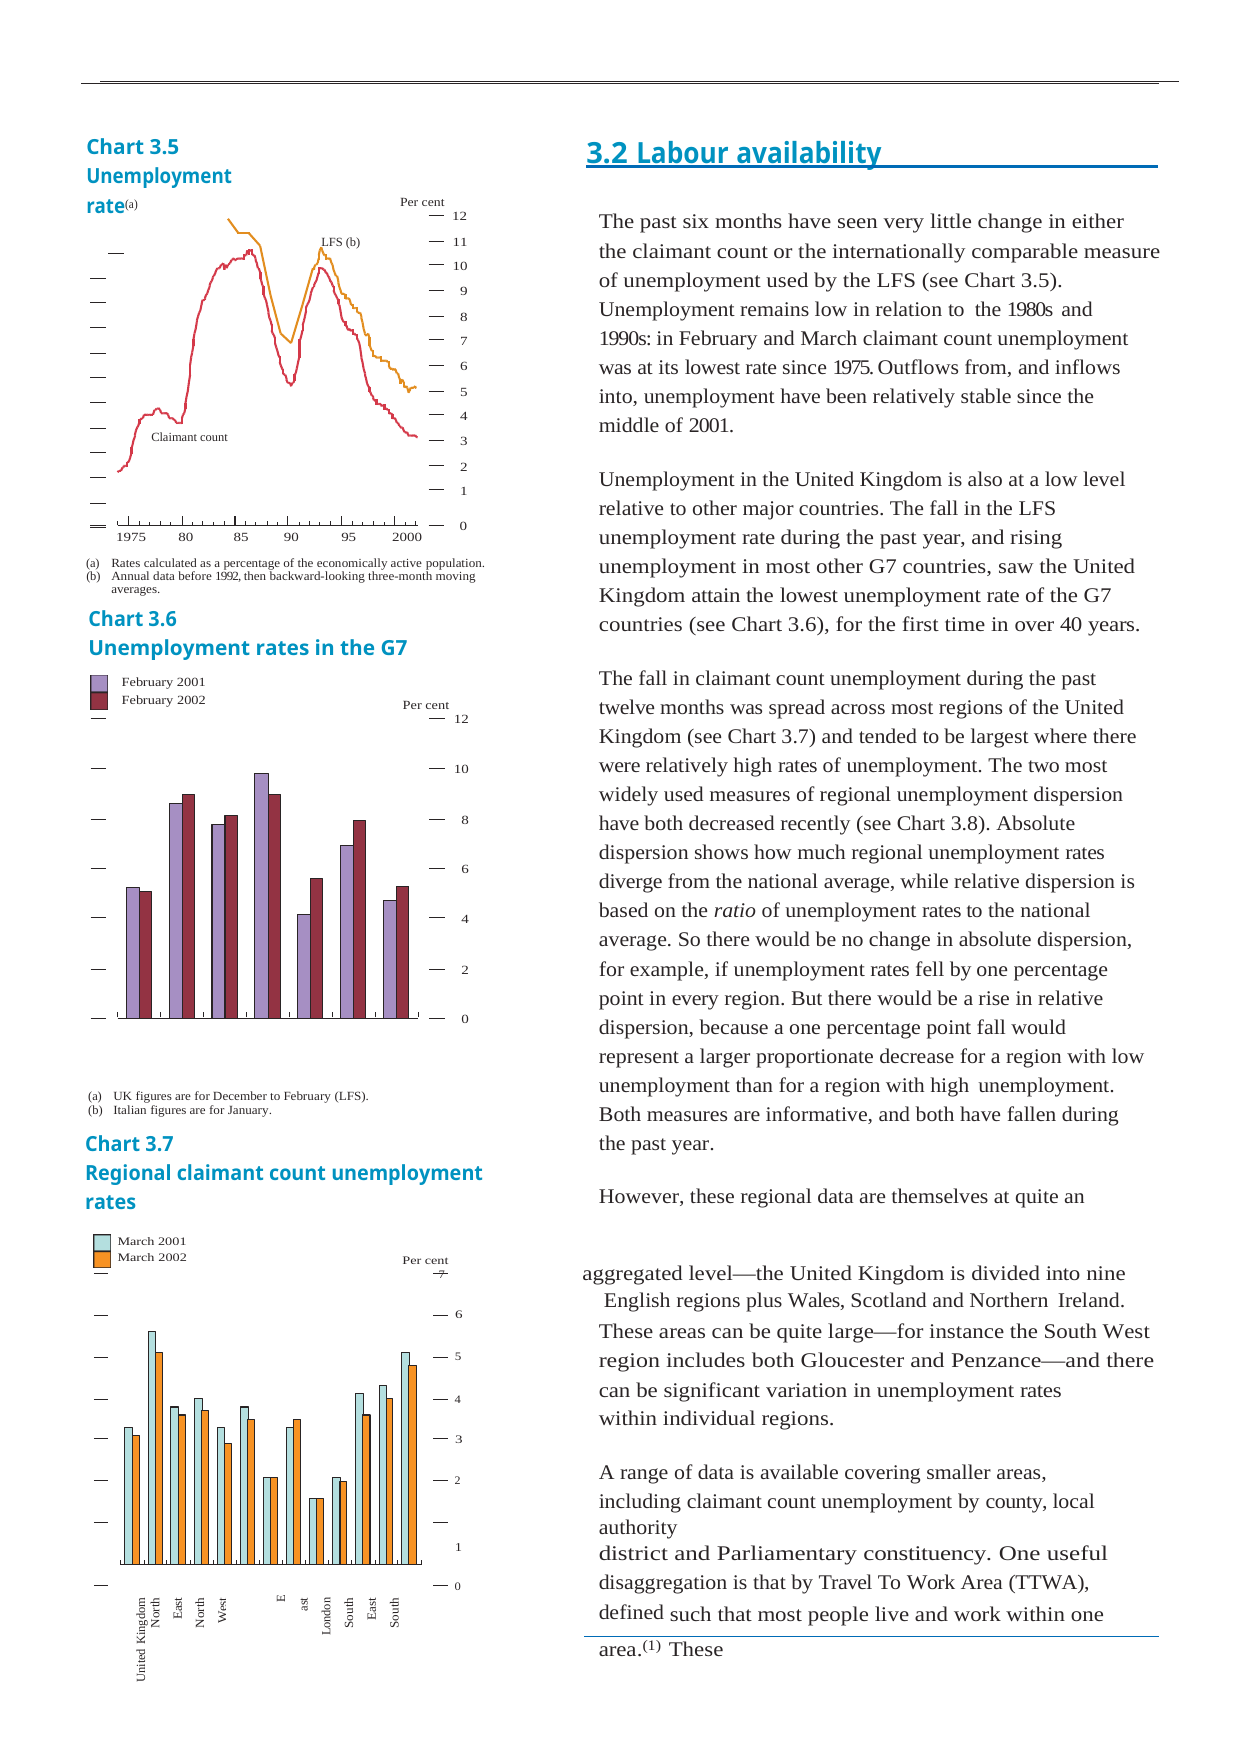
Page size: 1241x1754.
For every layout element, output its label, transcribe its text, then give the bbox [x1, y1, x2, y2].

text 6 [67, 862, 469, 877]
list Rates calculated as a percentage of the economically active population. [86, 557, 495, 571]
text Unemployment in the United Kingdom is also at a low level relative to other major countries. The fall in the LFS [598, 467, 1163, 520]
text The past six months have seen very little change in either [598, 209, 1173, 233]
text 2 A range of data is available covering smaller areas, including claimant count unemployment by county, local authority [454, 1460, 1133, 1539]
text English regions plus Wales, Scotland and Northern Ireland. [67, 1290, 1125, 1312]
subtitle Chart 3.7 [85, 1129, 495, 1157]
text the claimant count or the internationally comparable measure of unemployment used by the LFS (see Chart 3.5). [598, 239, 1163, 292]
text 7 aggregated level—the United Kingdom is divided into nine [67, 1264, 1125, 1285]
text Both measures are informative, and both have fallen during the past year. [599, 1102, 1126, 1155]
text 0 [67, 1012, 469, 1026]
subtitle Chart 3.5 Unemployment rate(a) [86, 132, 276, 219]
text 8 [381, 309, 467, 324]
list UK figures are for December to February (LFS). [88, 1090, 495, 1103]
list Italian figures are for January. [88, 1103, 495, 1117]
text 12 [67, 712, 469, 727]
text However, these regional data are themselves at quite an [599, 1184, 1173, 1208]
picture [90, 675, 108, 710]
text 3 [381, 434, 467, 448]
text 10 [67, 762, 469, 776]
text February 2001 [121, 675, 495, 689]
text The fall in claimant count unemployment during the past twelve months was spread across most regions of the United Kingdom (see Chart 3.7) and tended to be largest where there were relatively high rates of unemployment. The two most widely used measures of regional unemployment dispersion have both decreased recently (see Chart 3.8). Absolute dispersion shows how much regional unemployment rates diverge from the national average, while relative dispersion is based on the ratio of unemployment rates to the national average. So there would be no change in absolute dispersion, for example, if unemployment rates fell by one percentage point in every region. But there would be a rise in relative dispersion, because a one percentage point fall would represent a larger proportionate decrease for a region with low unemployment than for a region with high unemployment. [599, 666, 1149, 1097]
text March 2001 [117, 1234, 495, 1247]
text 2 [381, 459, 467, 474]
subtitle Labour availability [586, 132, 1173, 172]
text 5 [381, 384, 467, 399]
text 9 [381, 284, 467, 298]
text 3 [67, 1432, 851, 1446]
picture [93, 1234, 111, 1264]
text 12 [452, 209, 471, 223]
text 0 disaggregation is that by Travel To Work Area (TTWA), defined such that most people live and work within one area.(1) These [454, 1570, 1149, 1661]
text February 2002 Per cent [121, 693, 495, 712]
text 7 [381, 333, 467, 348]
text 11 [381, 234, 467, 249]
text 4 [67, 911, 469, 926]
list Annual data before 1992, then backward-looking three-month moving averages. [86, 571, 485, 596]
text Unemployment rates in the G7 [88, 633, 495, 662]
text 2 [67, 963, 469, 977]
text 8 [67, 813, 469, 827]
text These areas can be quite large—for instance the South West [598, 1321, 1173, 1343]
text 1 district and Parliamentary constituency. One useful [454, 1541, 1173, 1564]
text 6 [381, 359, 467, 373]
text Regional claimant count unemployment rates [85, 1158, 495, 1215]
text March 2002 Per cent [117, 1251, 495, 1264]
text 4 can be significant variation in unemployment rates within individual regions. [454, 1378, 1114, 1430]
text 4 [381, 408, 467, 423]
text 1 [381, 483, 467, 498]
subtitle Chart 3.6 [88, 604, 495, 633]
text Per cent [400, 195, 471, 209]
text 5 region includes both Gloucester and Penzance—and there [454, 1348, 1173, 1372]
text unemployment rate during the past year, and rising unemployment in most other G7 countries, saw the United Kingdom attain the lowest unemployment rate of the G7 countries (see Chart 3.6), for the first time in over 40 years. [599, 525, 1157, 636]
text 10 [381, 258, 467, 273]
text Unemployment remains low in relation to the 1980s and 1990s: in February and March claimant count unemployment was at its lowest rate since 1975. Outflows from, and inflows into, unemployment have been relatively stable since the middle of 2001. [598, 297, 1143, 437]
